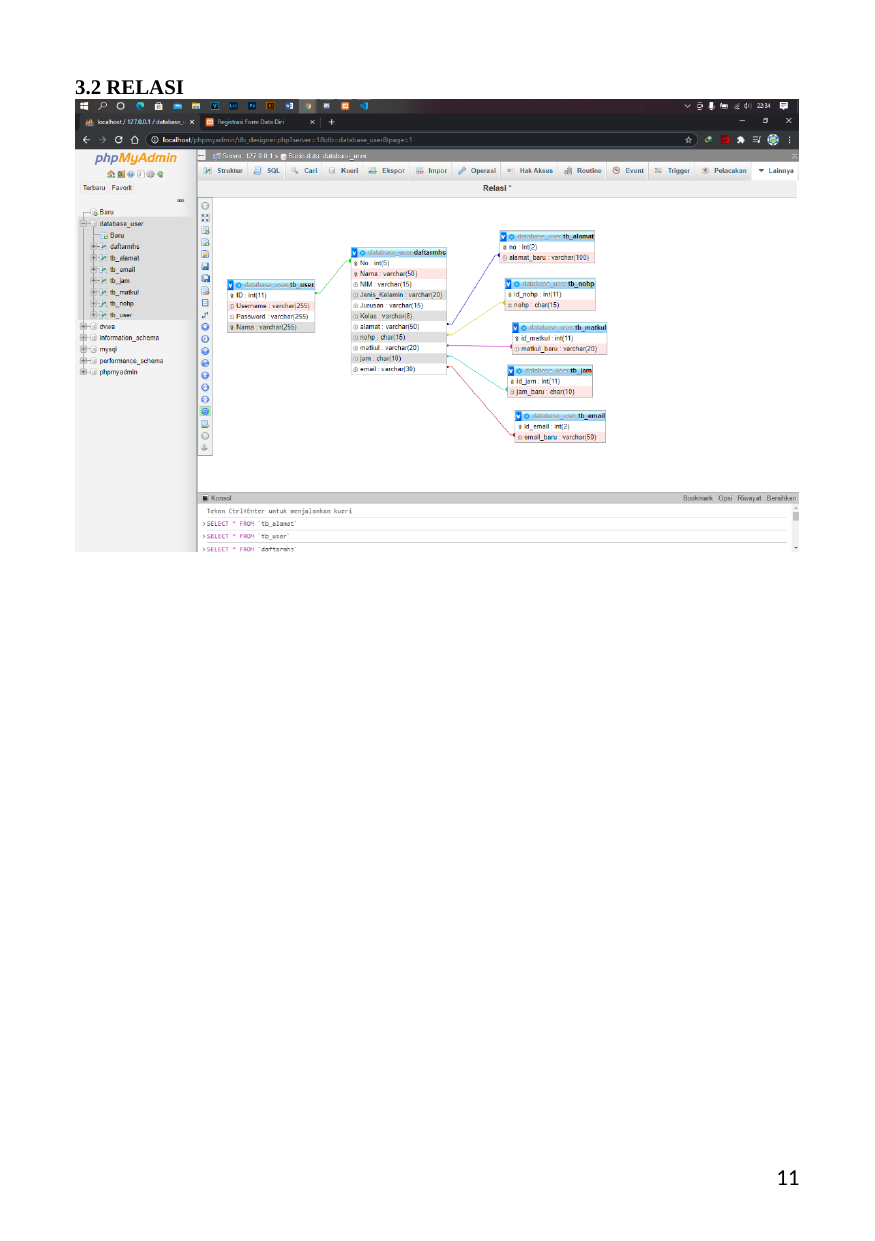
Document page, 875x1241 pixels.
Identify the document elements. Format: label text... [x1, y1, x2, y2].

picture [75, 99, 799, 552]
subtitle 3.2 RELASI [75, 75, 799, 99]
